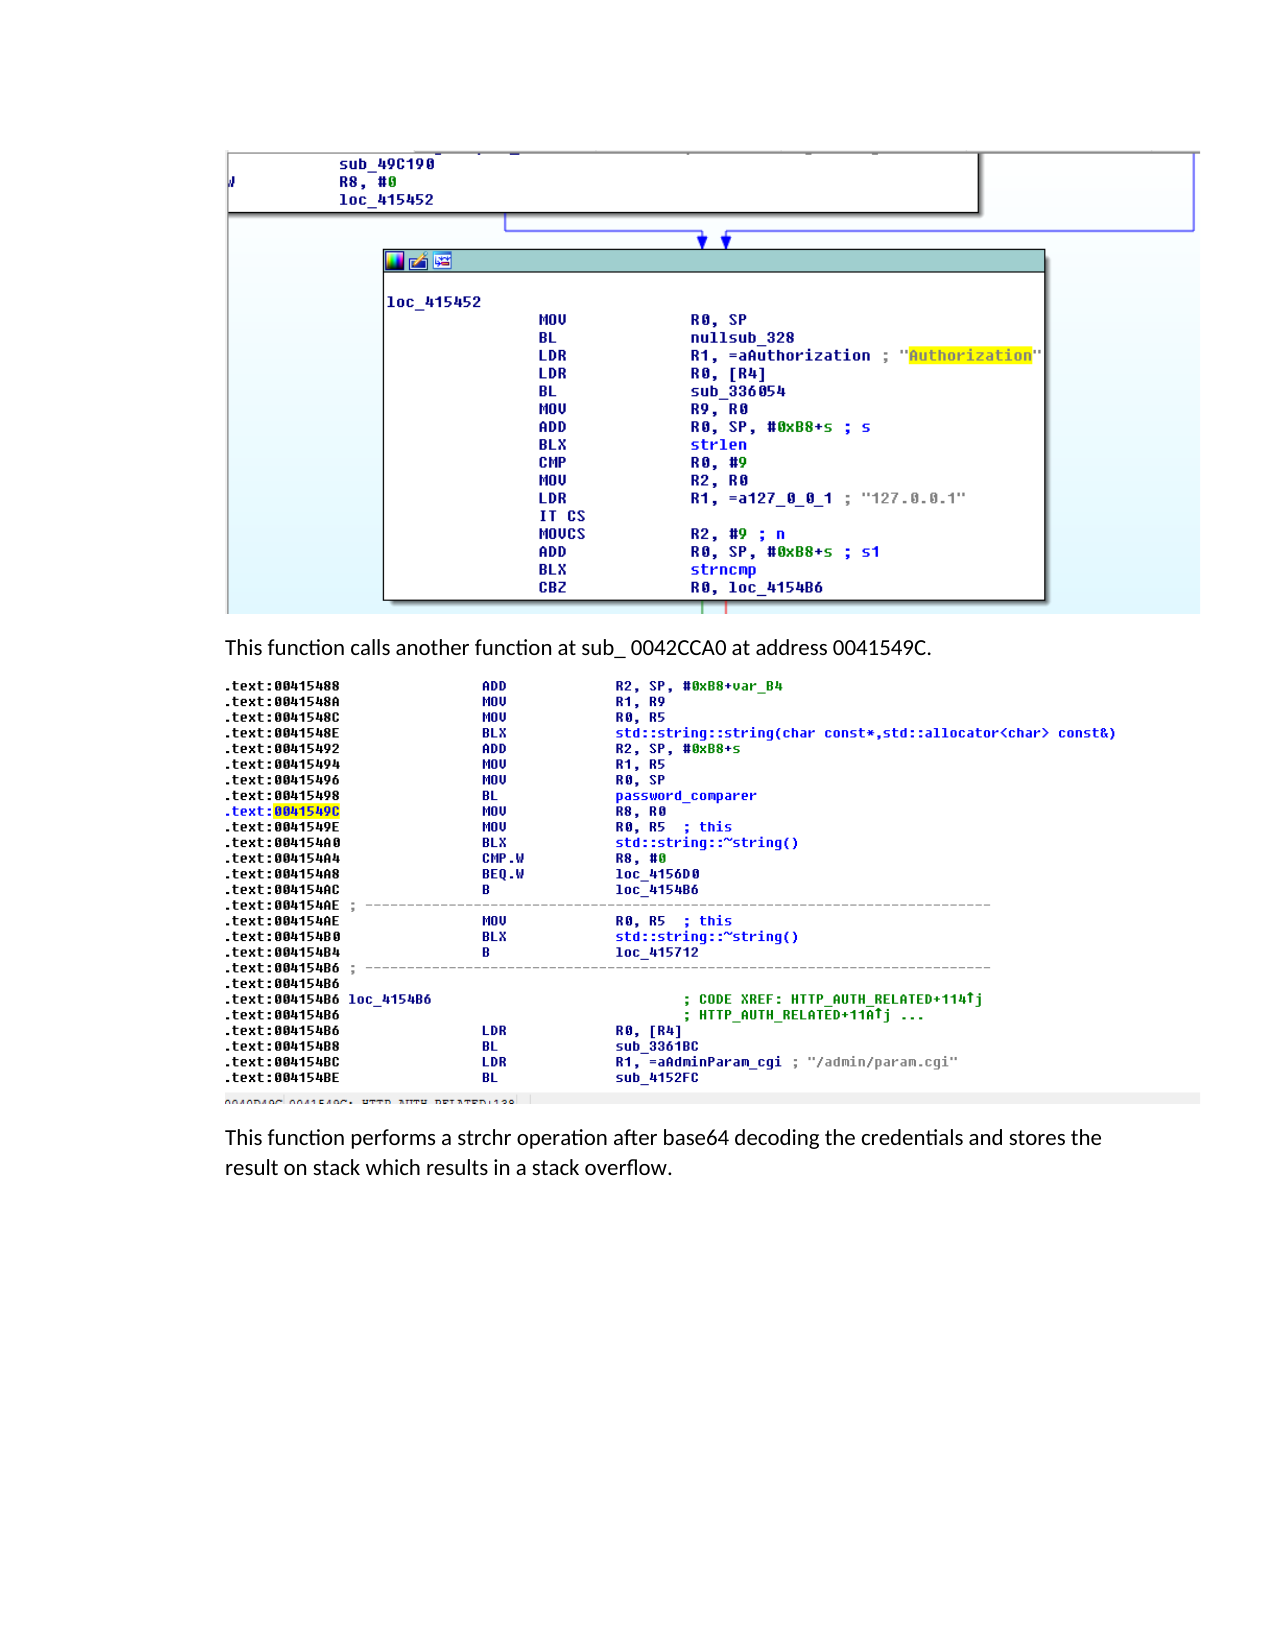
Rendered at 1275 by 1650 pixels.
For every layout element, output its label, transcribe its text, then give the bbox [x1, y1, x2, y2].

picture [225, 679, 1200, 1104]
text This function performs a strchr operation after base64 decoding the credentials and stores the result on stack which results in a stack overflow. [225, 1123, 1125, 1181]
picture [225, 150, 1200, 614]
text This function calls another function at sub_ 0042CCA0 at address 0041549C. [225, 633, 1125, 661]
